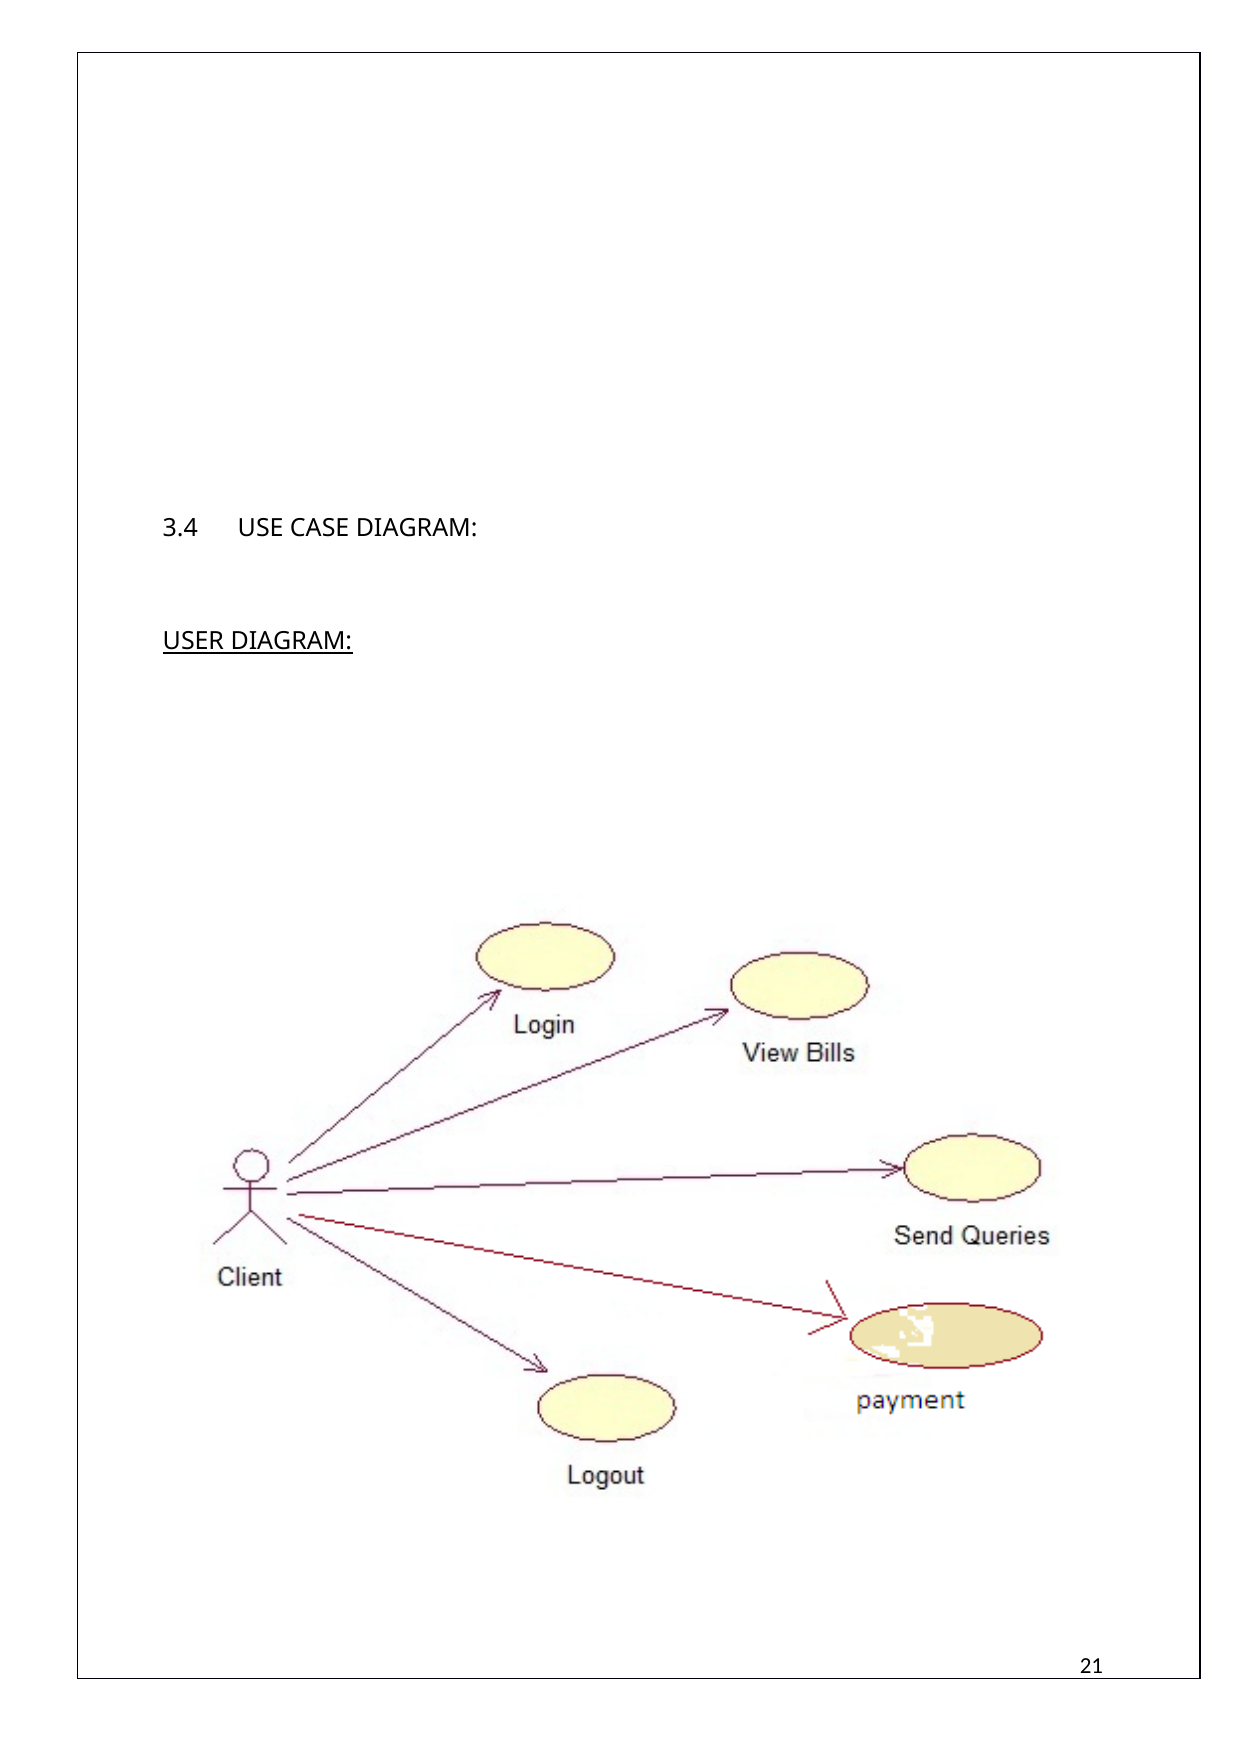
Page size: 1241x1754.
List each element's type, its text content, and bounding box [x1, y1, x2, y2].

picture [162, 863, 1103, 1520]
text USER DIAGRAM: [162, 623, 1103, 657]
text 3.4 USE CASE DIAGRAM: [162, 510, 1103, 544]
